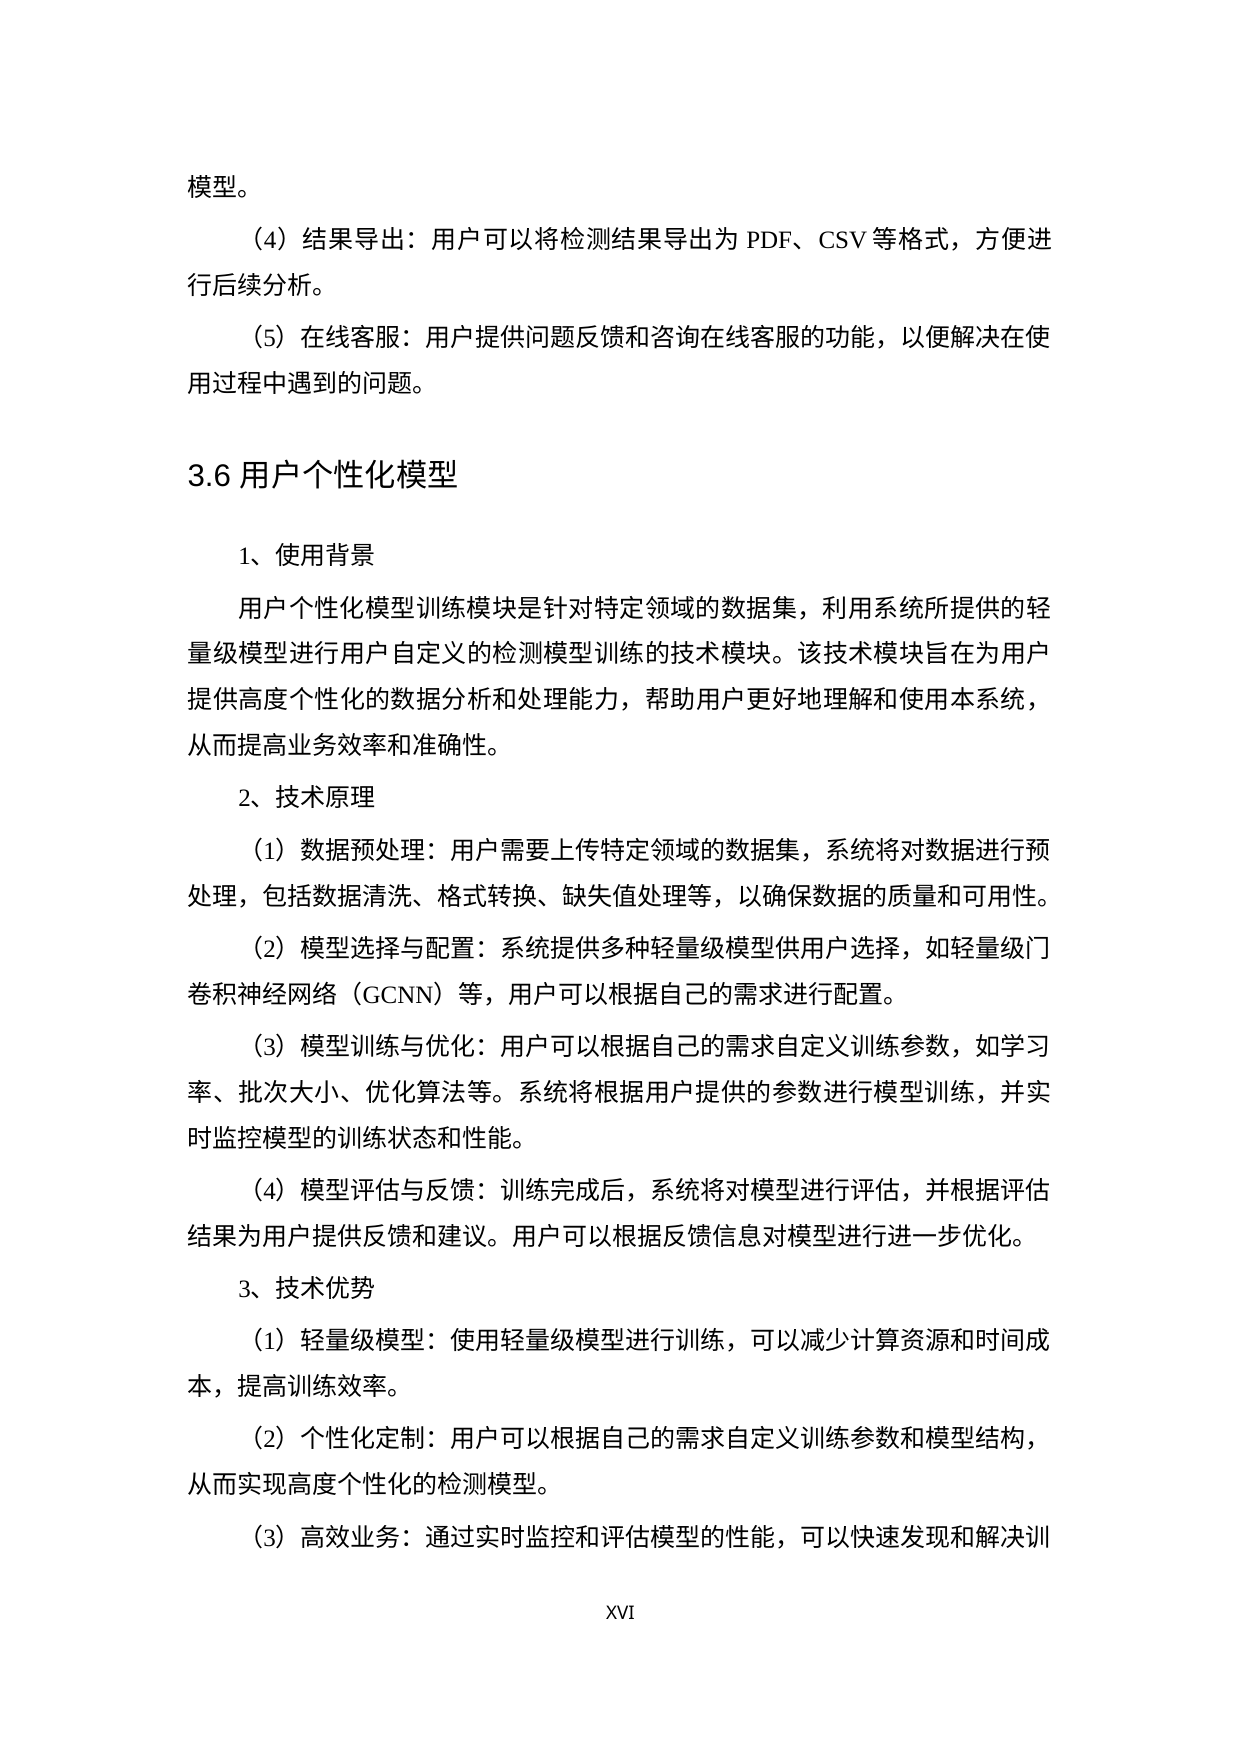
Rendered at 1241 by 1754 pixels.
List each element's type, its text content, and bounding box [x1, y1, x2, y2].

text （1）轻量级模型：使用轻量级模型进行训练，可以减少计算资源和时间成本，提高训练效率。 [187, 1313, 1053, 1405]
text （4）结果导出：用户可以将检测结果导出为PDF、CSV等格式，方便进行后续分析。 [187, 212, 1053, 304]
text 1、使用背景 [187, 528, 1053, 574]
text 2、技术原理 [187, 770, 1053, 816]
text （1）数据预处理：用户需要上传特定领域的数据集，系统将对数据进行预处理，包括数据清洗、格式转换、缺失值处理等，以确保数据的质量和可用性。 [187, 822, 1053, 914]
text （2）模型选择与配置：系统提供多种轻量级模型供用户选择，如轻量级门卷积神经网络（GCNN）等，用户可以根据自己的需求进行配置。 [187, 921, 1053, 1012]
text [187, 160, 1053, 206]
text （4）模型评估与反馈：训练完成后，系统将对模型进行评估，并根据评估结果为用户提供反馈和建议。用户可以根据反馈信息对模型进行进一步优化。 [187, 1163, 1053, 1254]
text 3、技术优势 [187, 1261, 1053, 1307]
text （2）个性化定制：用户可以根据自己的需求自定义训练参数和模型结构，从而实现高度个性化的检测模型。 [187, 1411, 1053, 1503]
text （3）模型训练与优化：用户可以根据自己的需求自定义训练参数，如学习率、批次大小、优化算法等。系统将根据用户提供的参数进行模型训练，并实时监控模型的训练状态和性能。 [187, 1019, 1053, 1156]
text 用户个性化模型训练模块是针对特定领域的数据集，利用系统所提供的轻量级模型进行用户自定义的检测模型训练的技术模块。该技术模块旨在为用户提供高度个性化的数据分析和处理能力，帮助用户更好地理解和使用本系统，从而提高业务效率和准确性。 [187, 580, 1053, 764]
subtitle 用户个性化模型 [187, 451, 1053, 496]
text （5）在线客服：用户提供问题反馈和咨询在线客服的功能，以便解决在使用过程中遇到的问题。 [187, 310, 1053, 402]
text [187, 1509, 1053, 1555]
